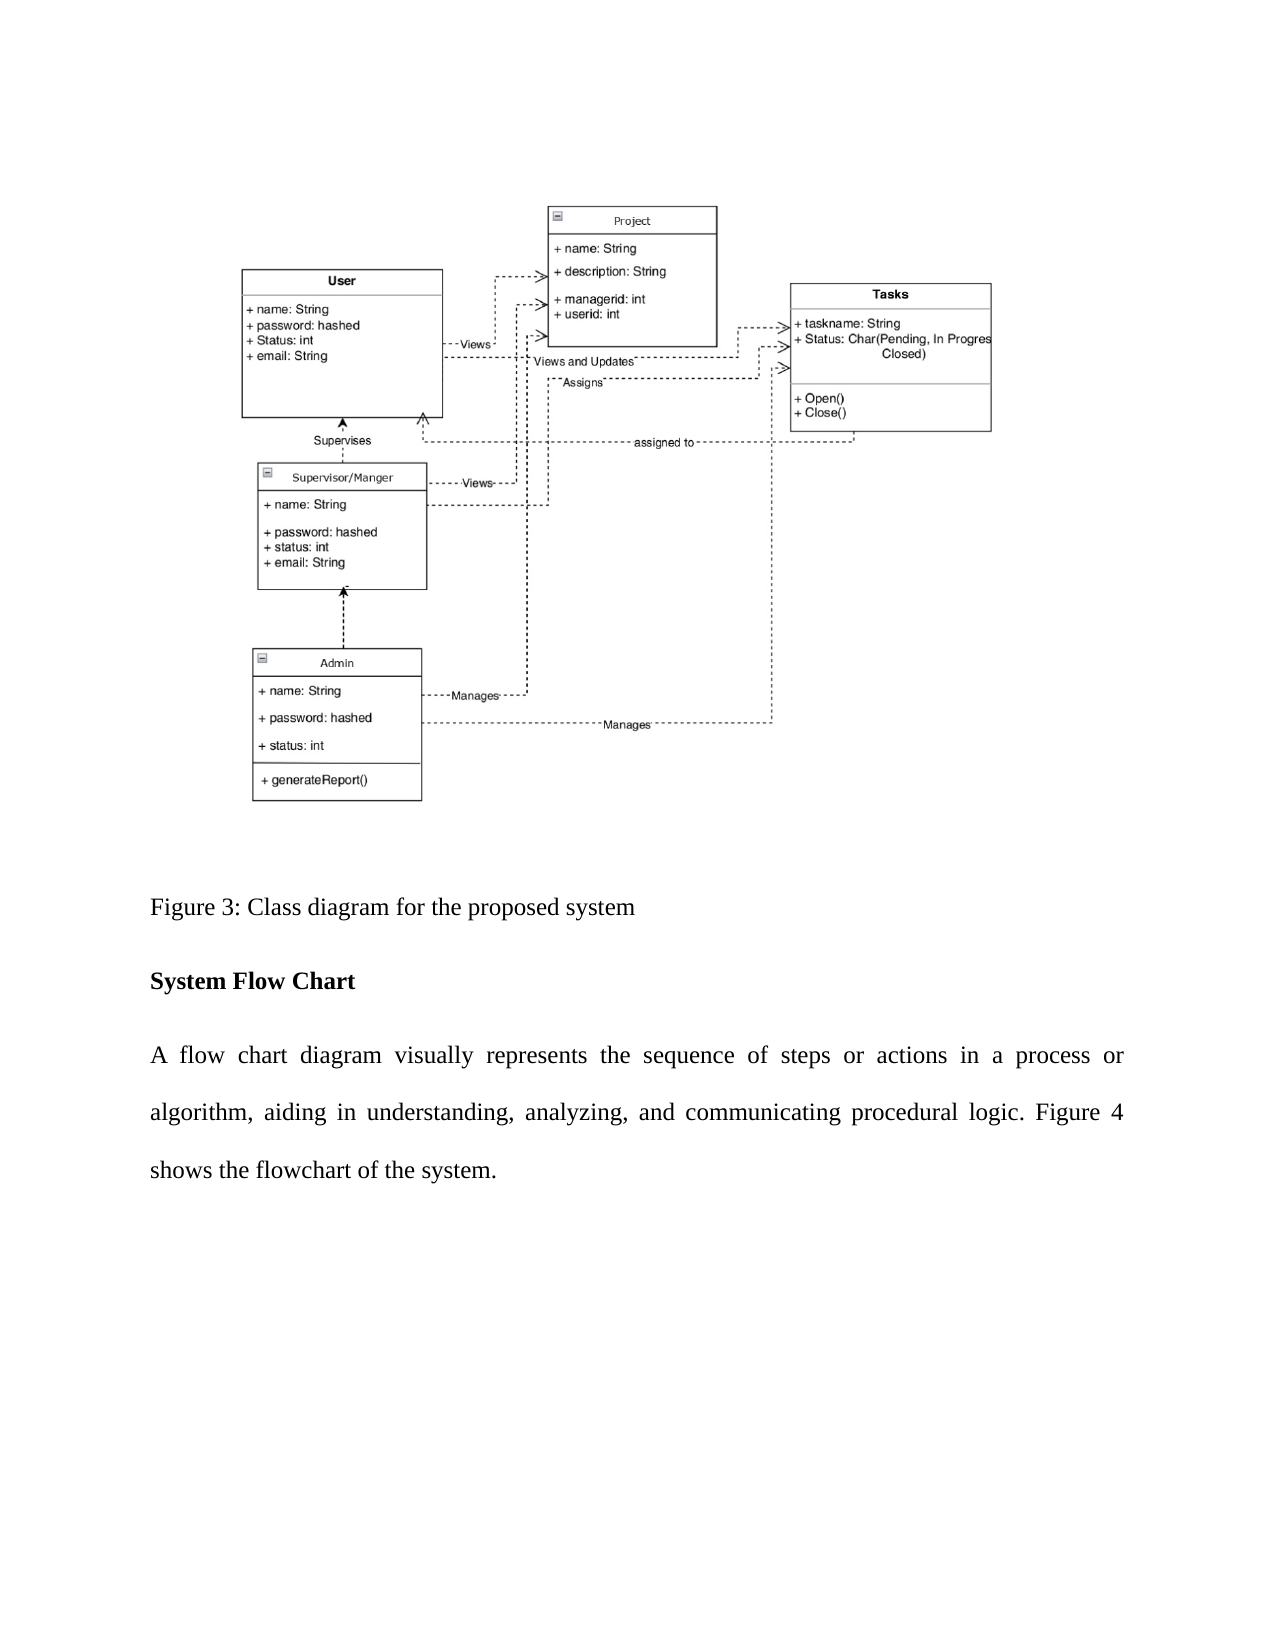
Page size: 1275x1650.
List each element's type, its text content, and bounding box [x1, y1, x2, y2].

picture [150, 150, 1125, 847]
text Figure 3: Class diagram for the proposed system [150, 892, 1125, 920]
text A flow chart diagram visually represents the sequence of steps or actions in a process or algorithm, aiding in understanding, analyzing, and communicating procedural logic. Figure 4 shows the flowchart of the system. [150, 1040, 1125, 1184]
subtitle System Flow Chart [150, 966, 1125, 994]
